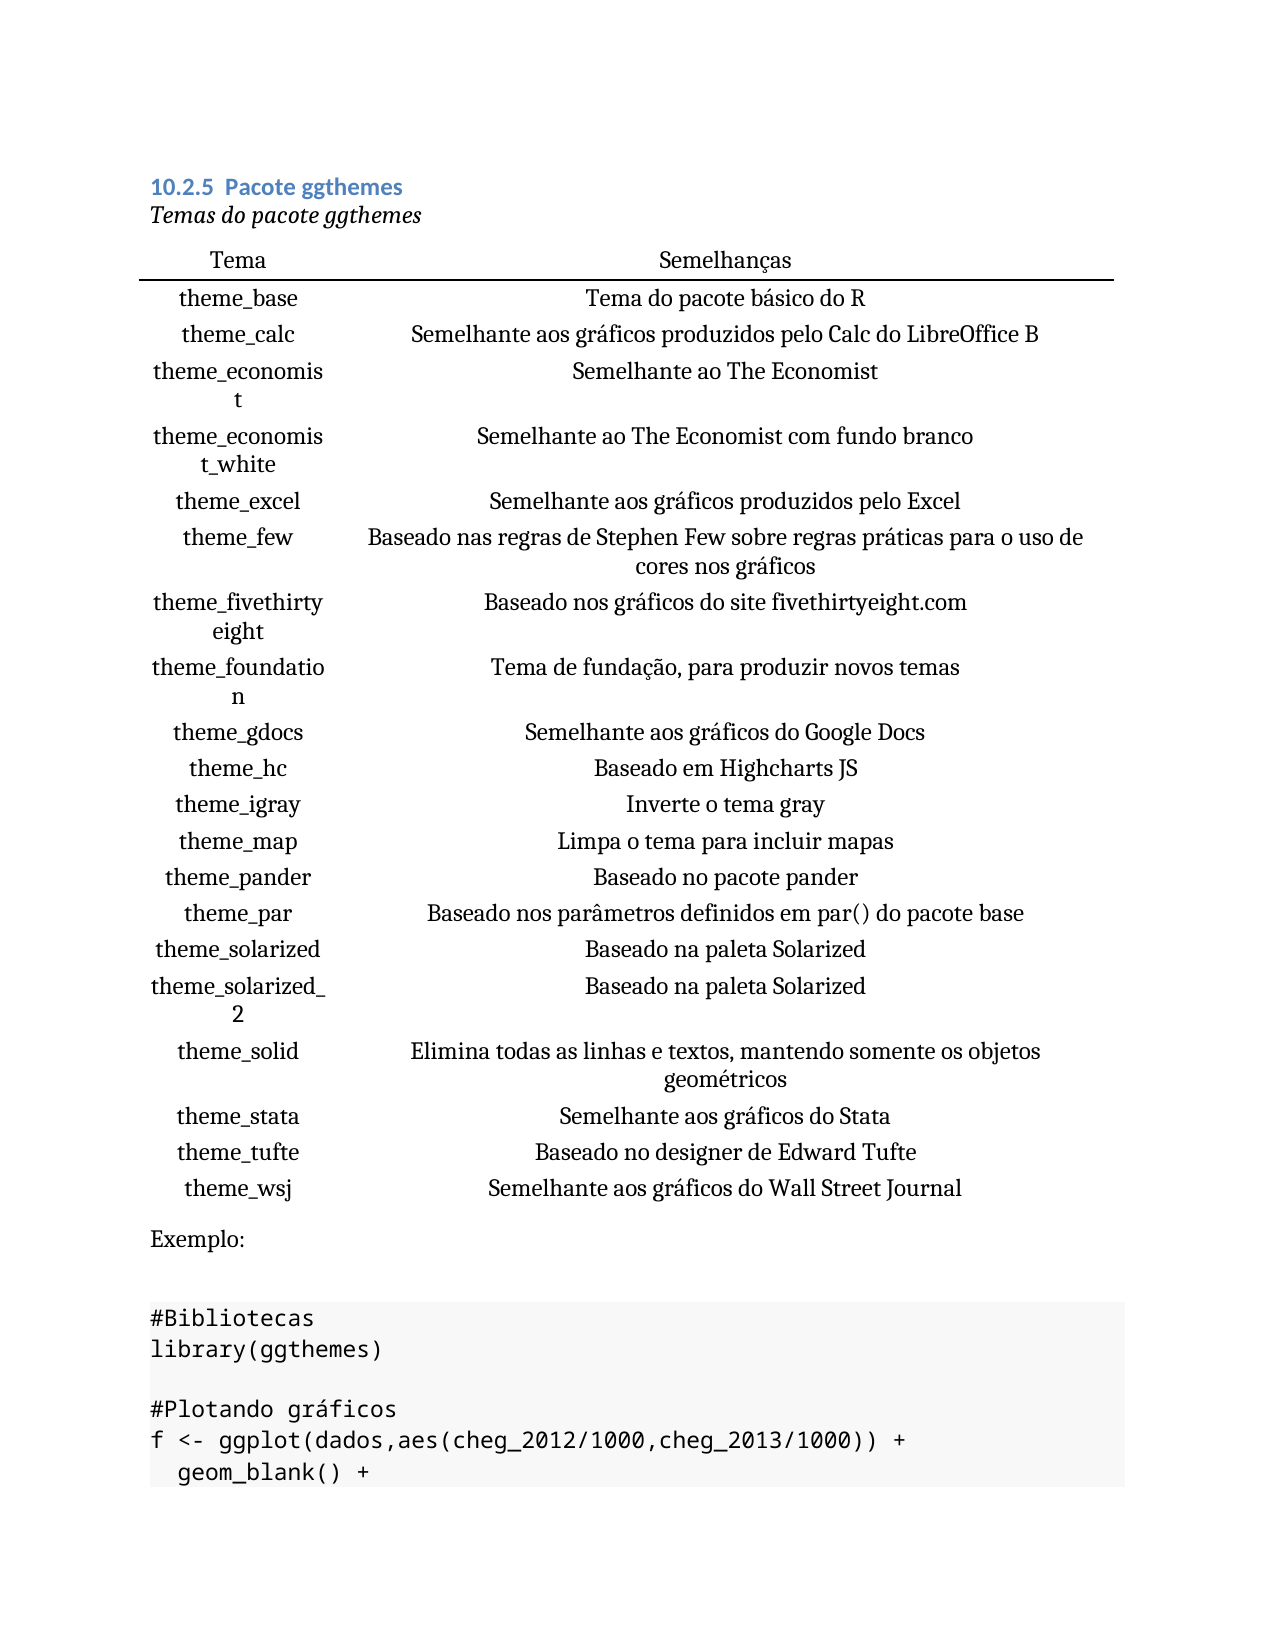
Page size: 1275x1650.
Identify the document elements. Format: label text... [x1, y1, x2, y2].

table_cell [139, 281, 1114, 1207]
text Exemplo: [150, 1225, 1125, 1283]
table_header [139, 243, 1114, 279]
subtitle 10.2.5 Pacote ggthemes [150, 171, 1125, 201]
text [150, 1302, 1125, 1487]
text Temas do pacote ggthemes [150, 201, 1125, 230]
